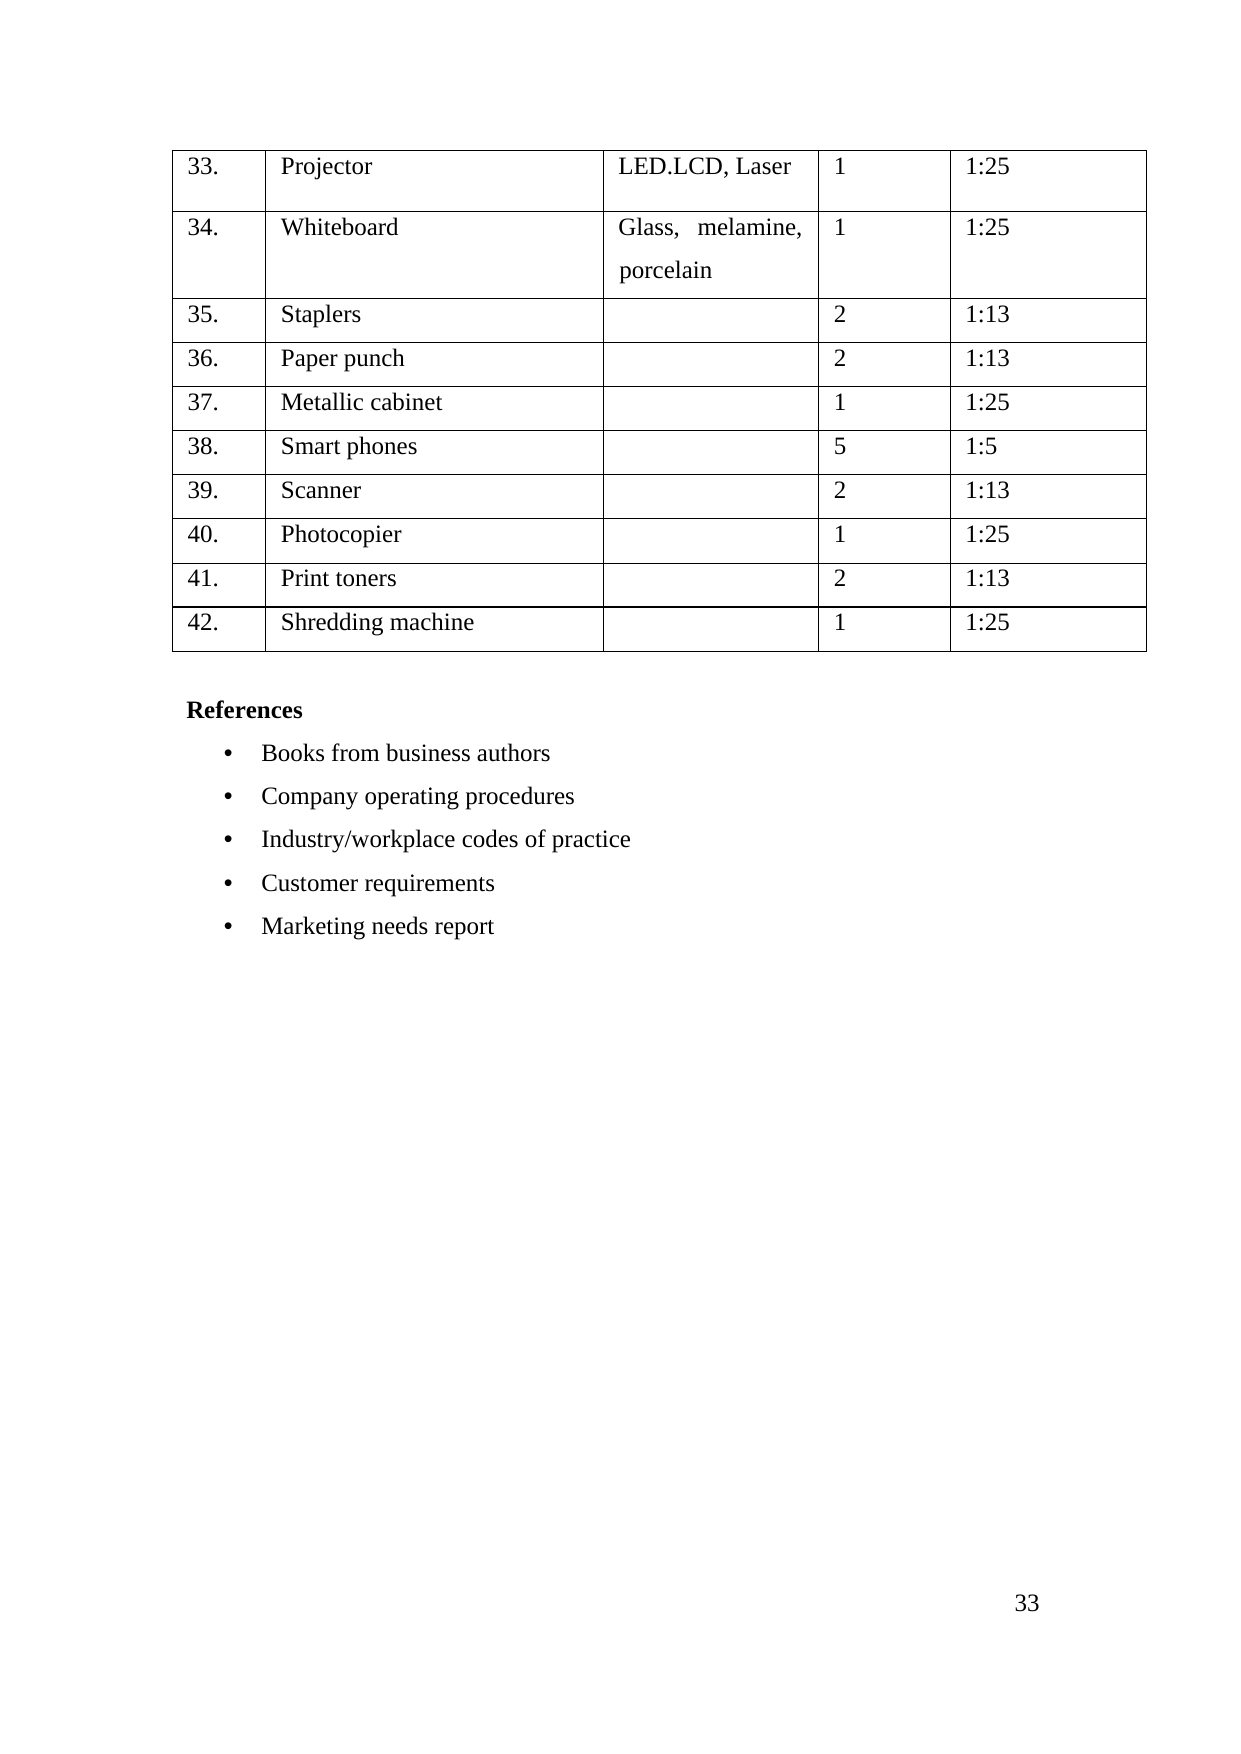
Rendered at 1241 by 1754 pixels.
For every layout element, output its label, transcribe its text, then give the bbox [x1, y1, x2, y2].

table_cell [604, 475, 818, 518]
table_cell [173, 151, 265, 211]
table_cell 1 [819, 608, 950, 651]
table_cell 1:13 [951, 299, 1146, 342]
table_cell 2 [819, 564, 950, 606]
table_cell [604, 519, 818, 562]
table_cell 1:25 [951, 212, 1146, 298]
table_cell [173, 299, 265, 342]
table_cell 1:25 [951, 387, 1146, 430]
table_cell 1:13 [951, 475, 1146, 518]
table_cell Scanner [266, 475, 603, 518]
table_cell 1 [819, 212, 950, 298]
table_cell [173, 431, 265, 474]
table_cell 2 [819, 475, 950, 518]
table_cell Whiteboard [266, 212, 603, 298]
table_cell 1 [819, 387, 950, 430]
table_cell [173, 564, 265, 606]
table_cell 1:13 [951, 343, 1146, 386]
table_cell [173, 212, 265, 298]
table_cell 1:25 [951, 519, 1146, 562]
table_cell 1:5 [951, 431, 1146, 474]
table_cell 1:25 [951, 608, 1146, 651]
list Customer requirements [223, 867, 1053, 896]
table_cell Paper punch [266, 343, 603, 386]
text References [186, 695, 1051, 723]
table_cell [604, 299, 818, 342]
table_cell 1 [819, 519, 950, 562]
table_cell Shredding machine [266, 608, 603, 651]
table_cell [173, 475, 265, 518]
table_cell [173, 608, 265, 651]
table_cell [604, 343, 818, 386]
list Industry/workplace codes of practice [223, 824, 1053, 853]
table_cell [604, 387, 818, 430]
table_cell [173, 343, 265, 386]
table_cell 2 [819, 299, 950, 342]
table_cell Projector [266, 151, 603, 211]
table_cell Smart phones [266, 431, 603, 474]
table_cell Staplers [266, 299, 603, 342]
table_cell [604, 431, 818, 474]
table_cell 1:25 [951, 151, 1146, 211]
table_cell LED.LCD, Laser [604, 151, 818, 211]
table_cell 2 [819, 343, 950, 386]
table_cell [604, 564, 818, 606]
table_cell [173, 387, 265, 430]
list Marketing needs report [223, 911, 1053, 939]
table_cell Print toners [266, 564, 603, 606]
list Books from business authors [223, 738, 1053, 767]
table_cell [173, 519, 265, 562]
table_cell Glass, melamine, porcelain [604, 212, 818, 298]
table_cell 5 [819, 431, 950, 474]
table_cell Metallic cabinet [266, 387, 603, 430]
list Company operating procedures [223, 781, 1053, 810]
table_cell [604, 608, 818, 651]
table_cell 1:13 [951, 564, 1146, 606]
table_cell Photocopier [266, 519, 603, 562]
table_cell 1 [819, 151, 950, 211]
